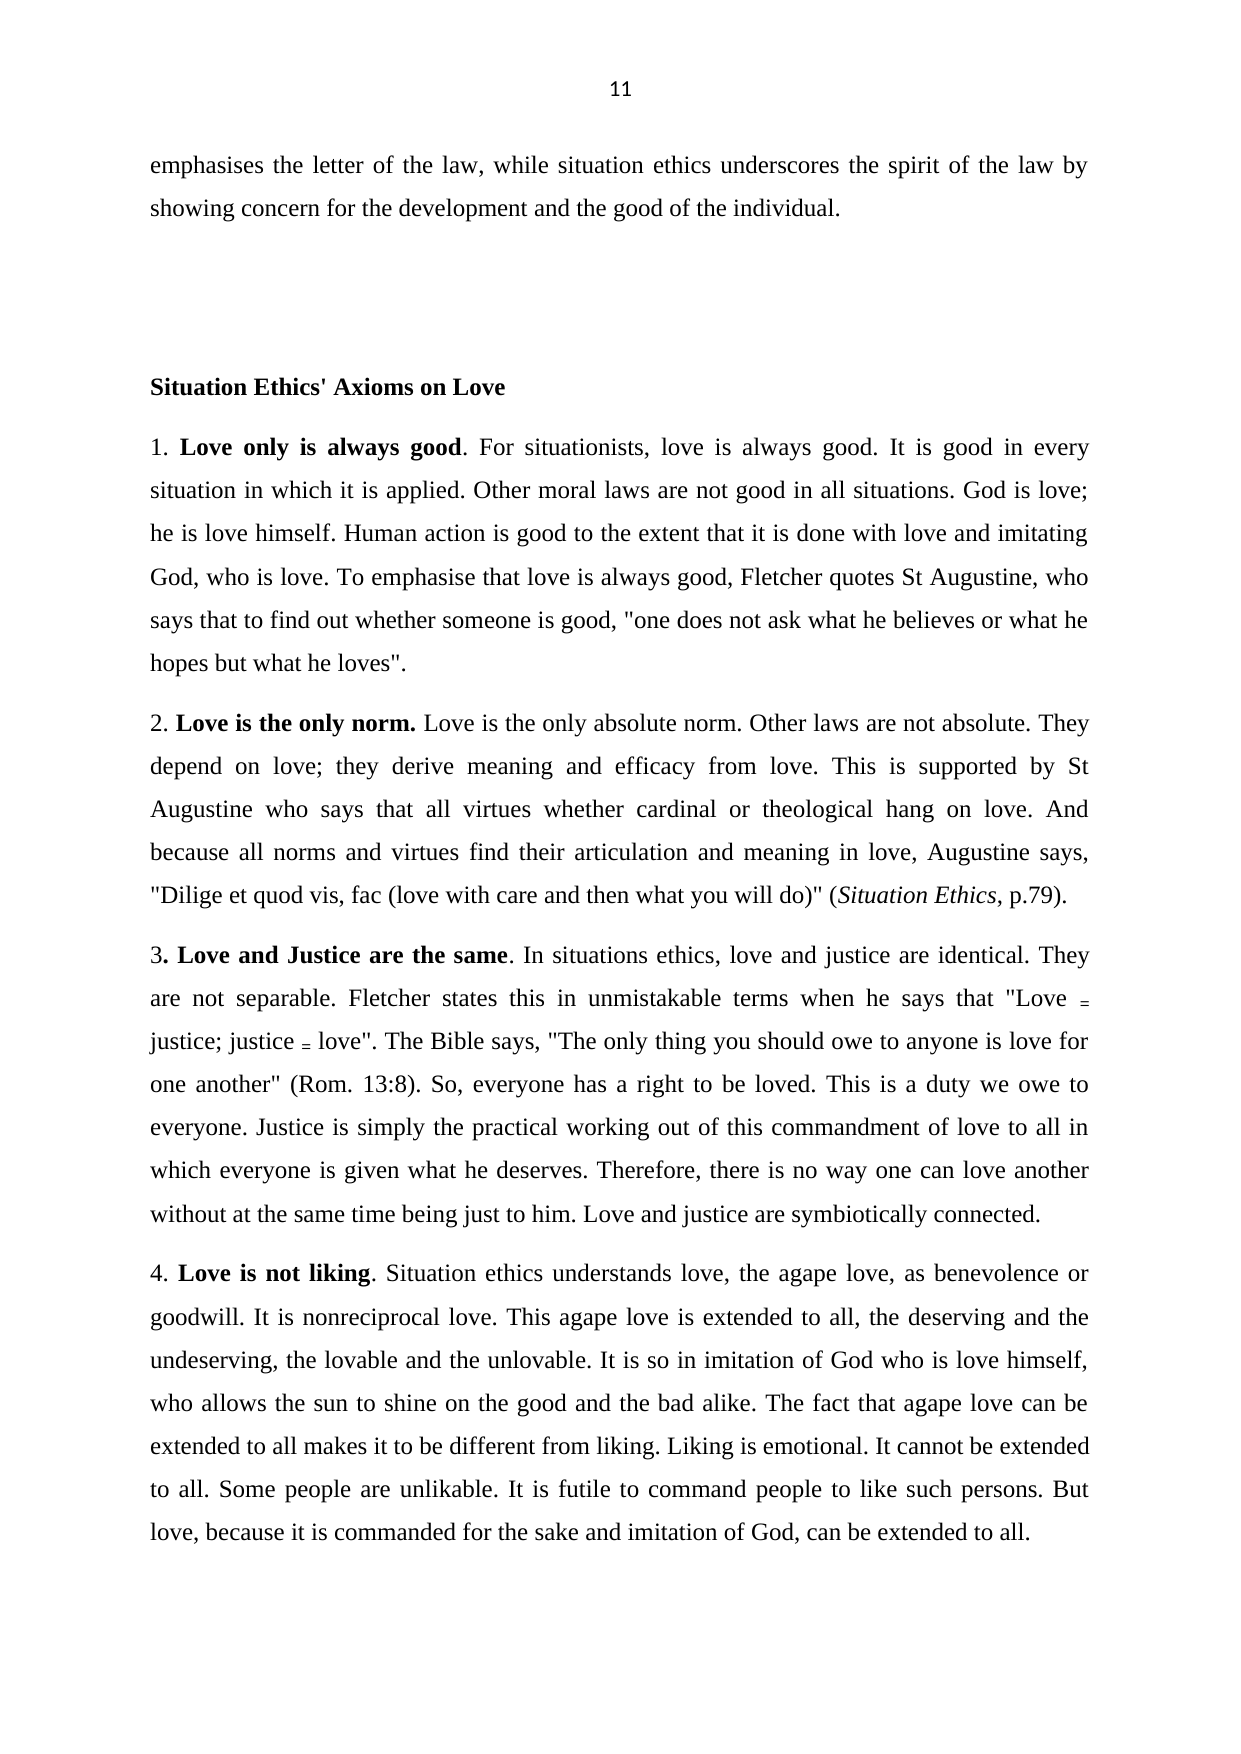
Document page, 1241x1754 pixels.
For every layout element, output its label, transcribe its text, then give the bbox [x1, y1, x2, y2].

text Situation Ethics' Axioms on Love [150, 372, 1090, 401]
text 2. Love is the only norm. Love is the only absolute norm. Other laws are not absolute. They depend on love; they derive meaning and efficacy from love. This is supported by St Augustine who says that all virtues whether cardinal or theological hang on love. And because all norms and virtues find their articulation and meaning in love, Augustine says, "Dilige et quod vis, fac (love with care and then what you will do)" (Situation Ethics, p.79). [150, 708, 1090, 909]
text 3. Love and Justice are the same. In situations ethics, love and justice are identical. They are not separable. Fletcher states this in unmistakable terms when he says that "Love ₌ justice; justice ₌ love". The Bible says, "The only thing you should owe to anyone is love for one another" (Rom. 13:8). So, everyone has a right to be loved. This is a duty we owe to everyone. Justice is simply the practical working out of this commandment of love to all in which everyone is given what he deserves. Therefore, there is no way one can love another without at the same time being just to him. Love and justice are symbiotically connected. [150, 940, 1090, 1227]
text 1. Love only is always good. For situationists, love is always good. It is good in every situation in which it is applied. Other moral laws are not good in all situations. God is love; he is love himself. Human action is good to the extent that it is done with love and imitating God, who is love. To emphasise that love is always good, Fletcher quotes St Augustine, who says that to find out whether someone is good, "one does not ask what he believes or what he hopes but what he loves". [150, 432, 1090, 677]
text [150, 150, 1090, 222]
text 4. Love is not liking. Situation ethics understands love, the agape love, as benevolence or goodwill. It is nonreciprocal love. This agape love is extended to all, the deserving and the undeserving, the lovable and the unlovable. It is so in imitation of God who is love himself, who allows the sun to shine on the good and the bad alike. The fact that agape love can be extended to all makes it to be different from liking. Liking is emotional. It cannot be extended to all. Some people are unlikable. It is futile to command people to like such persons. But love, because it is commanded for the sake and imitation of God, can be extended to all. [150, 1258, 1090, 1546]
